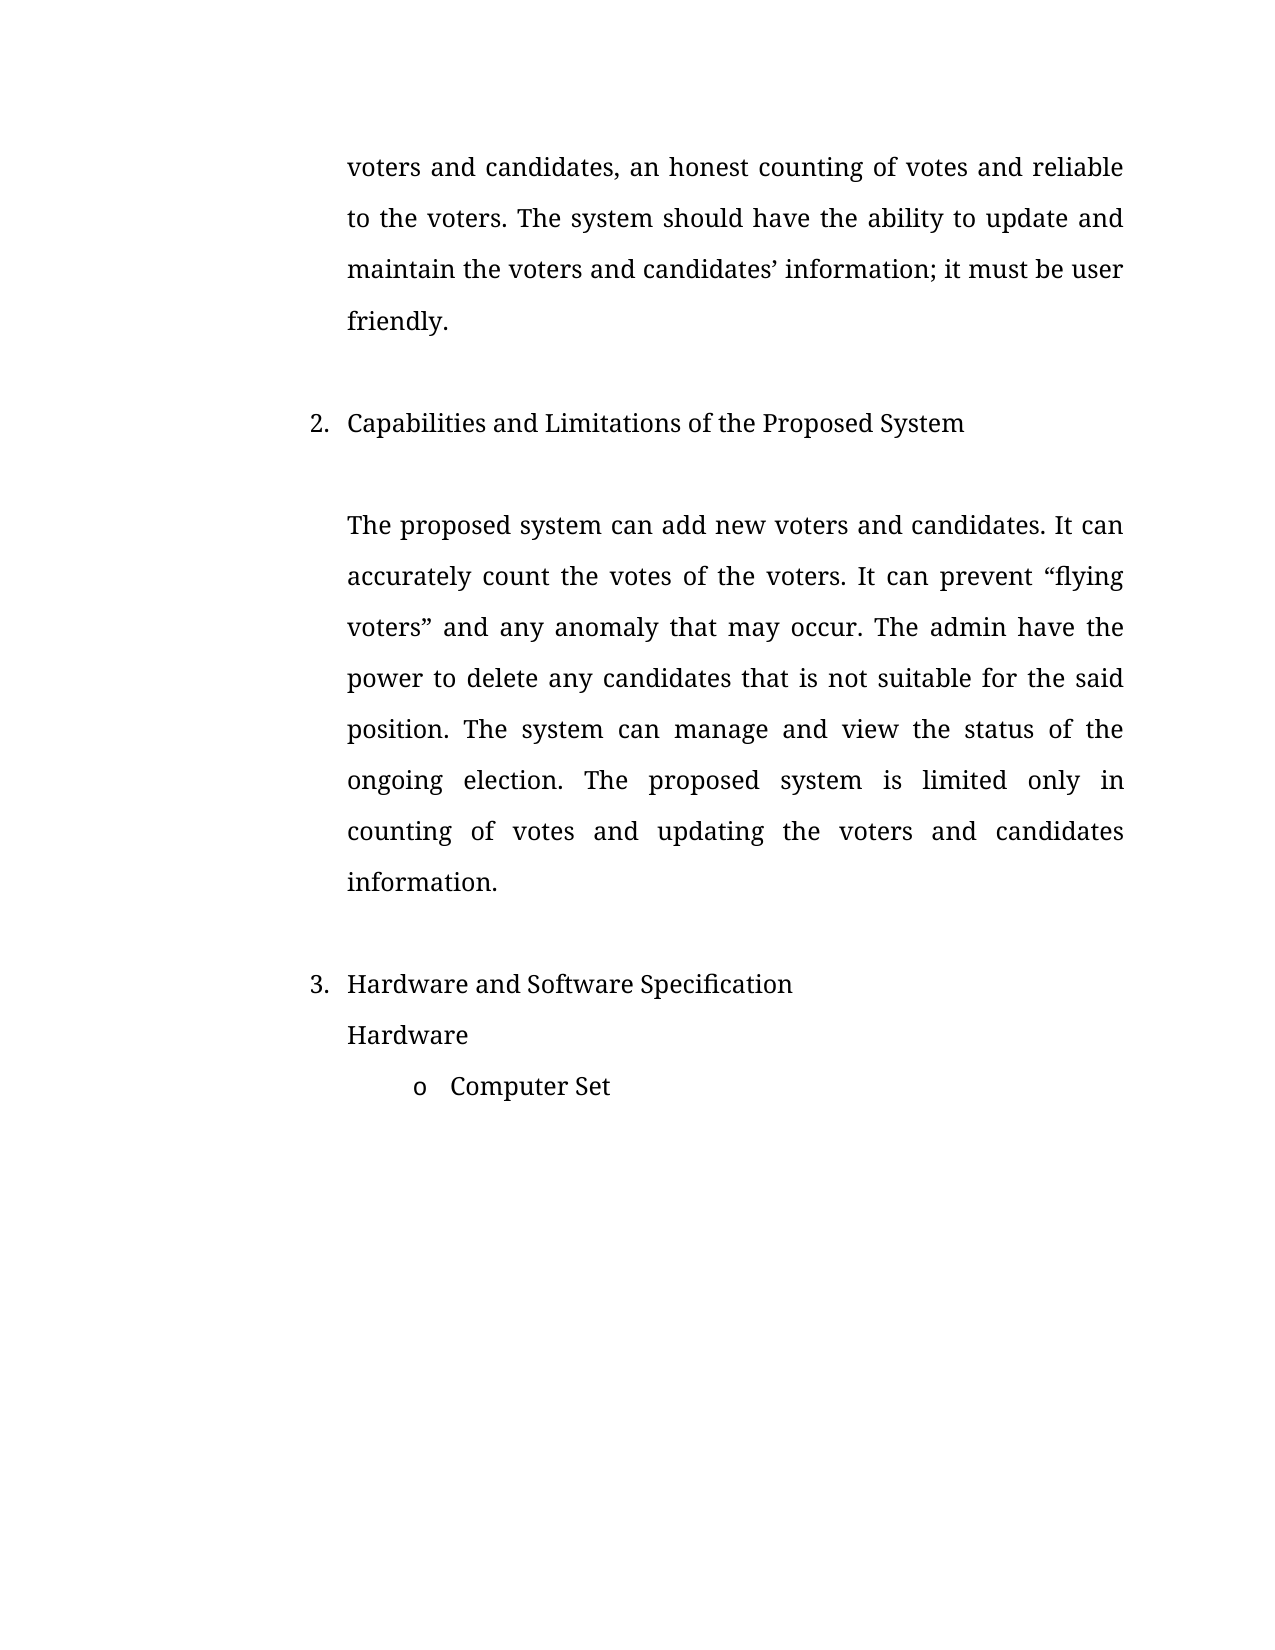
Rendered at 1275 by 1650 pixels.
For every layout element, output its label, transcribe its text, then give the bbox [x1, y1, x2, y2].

list Hardware and Software Specification [309, 967, 1125, 1001]
list The proposed system can add new voters and candidates. It can accurately count the votes of the voters. It can prevent “flying voters” and any anomaly that may occur. The admin have the power to delete any candidates that is not suitable for the said position. The system can manage and view the status of the ongoing election. The proposed system is limited only in counting of votes and updating the voters and candidates information. [347, 507, 1125, 899]
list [347, 150, 1125, 337]
list Computer Set [412, 1069, 1125, 1103]
list Hardware [347, 1018, 1125, 1052]
list Capabilities and Limitations of the Proposed System [309, 405, 1125, 439]
